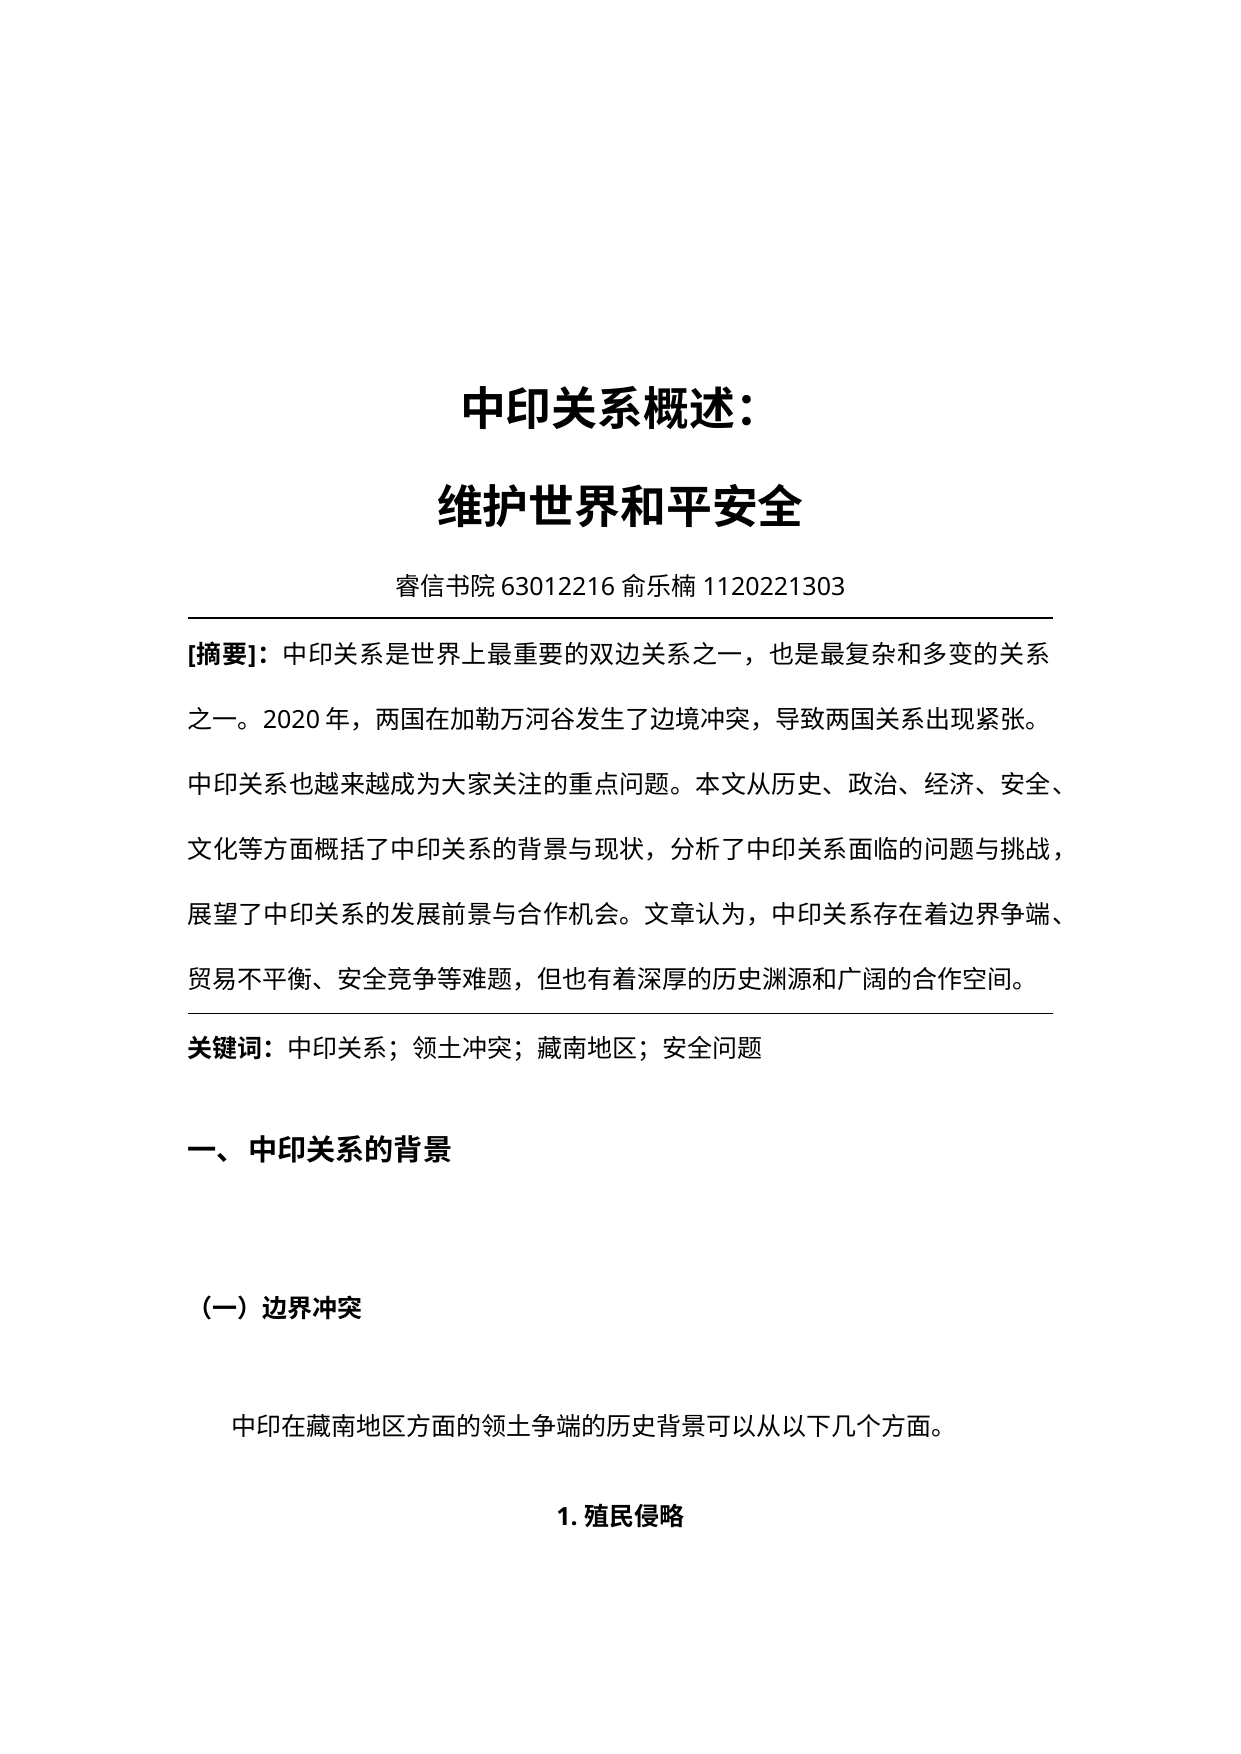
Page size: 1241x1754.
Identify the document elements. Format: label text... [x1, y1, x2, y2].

text 维护世界和平安全 [187, 454, 1053, 552]
subtitle 中印关系的背景 [187, 1115, 1053, 1180]
title 1. 殖民侵略 [187, 1482, 1053, 1547]
text 中印关系概述： [187, 357, 1053, 454]
text 关键词：中印关系；领土冲突；藏南地区；安全问题 [187, 1014, 1053, 1079]
subtitle （一）边界冲突 [187, 1274, 1053, 1339]
text 中印在藏南地区方面的领土争端的历史背景可以从以下几个方面。 [187, 1392, 1053, 1457]
text [摘要]：中印关系是世界上最重要的双边关系之一，也是最复杂和多变的关系之一。2020年，两国在加勒万河谷发生了边境冲突，导致两国关系出现紧张。中印关系也越来越成为大家关注的重点问题。本文从历史、政治、经济、安全、文化等方面概括了中印关系的背景与现状，分析了中印关系面临的问题与挑战，展望了中印关系的发展前景与合作机会。文章认为，中印关系存在着边界争端、贸易不平衡、安全竞争等难题，但也有着深厚的历史渊源和广阔的合作空间。 [187, 618, 1053, 1014]
text 睿信书院 63012216 俞乐楠 1120221303 [187, 552, 1053, 617]
